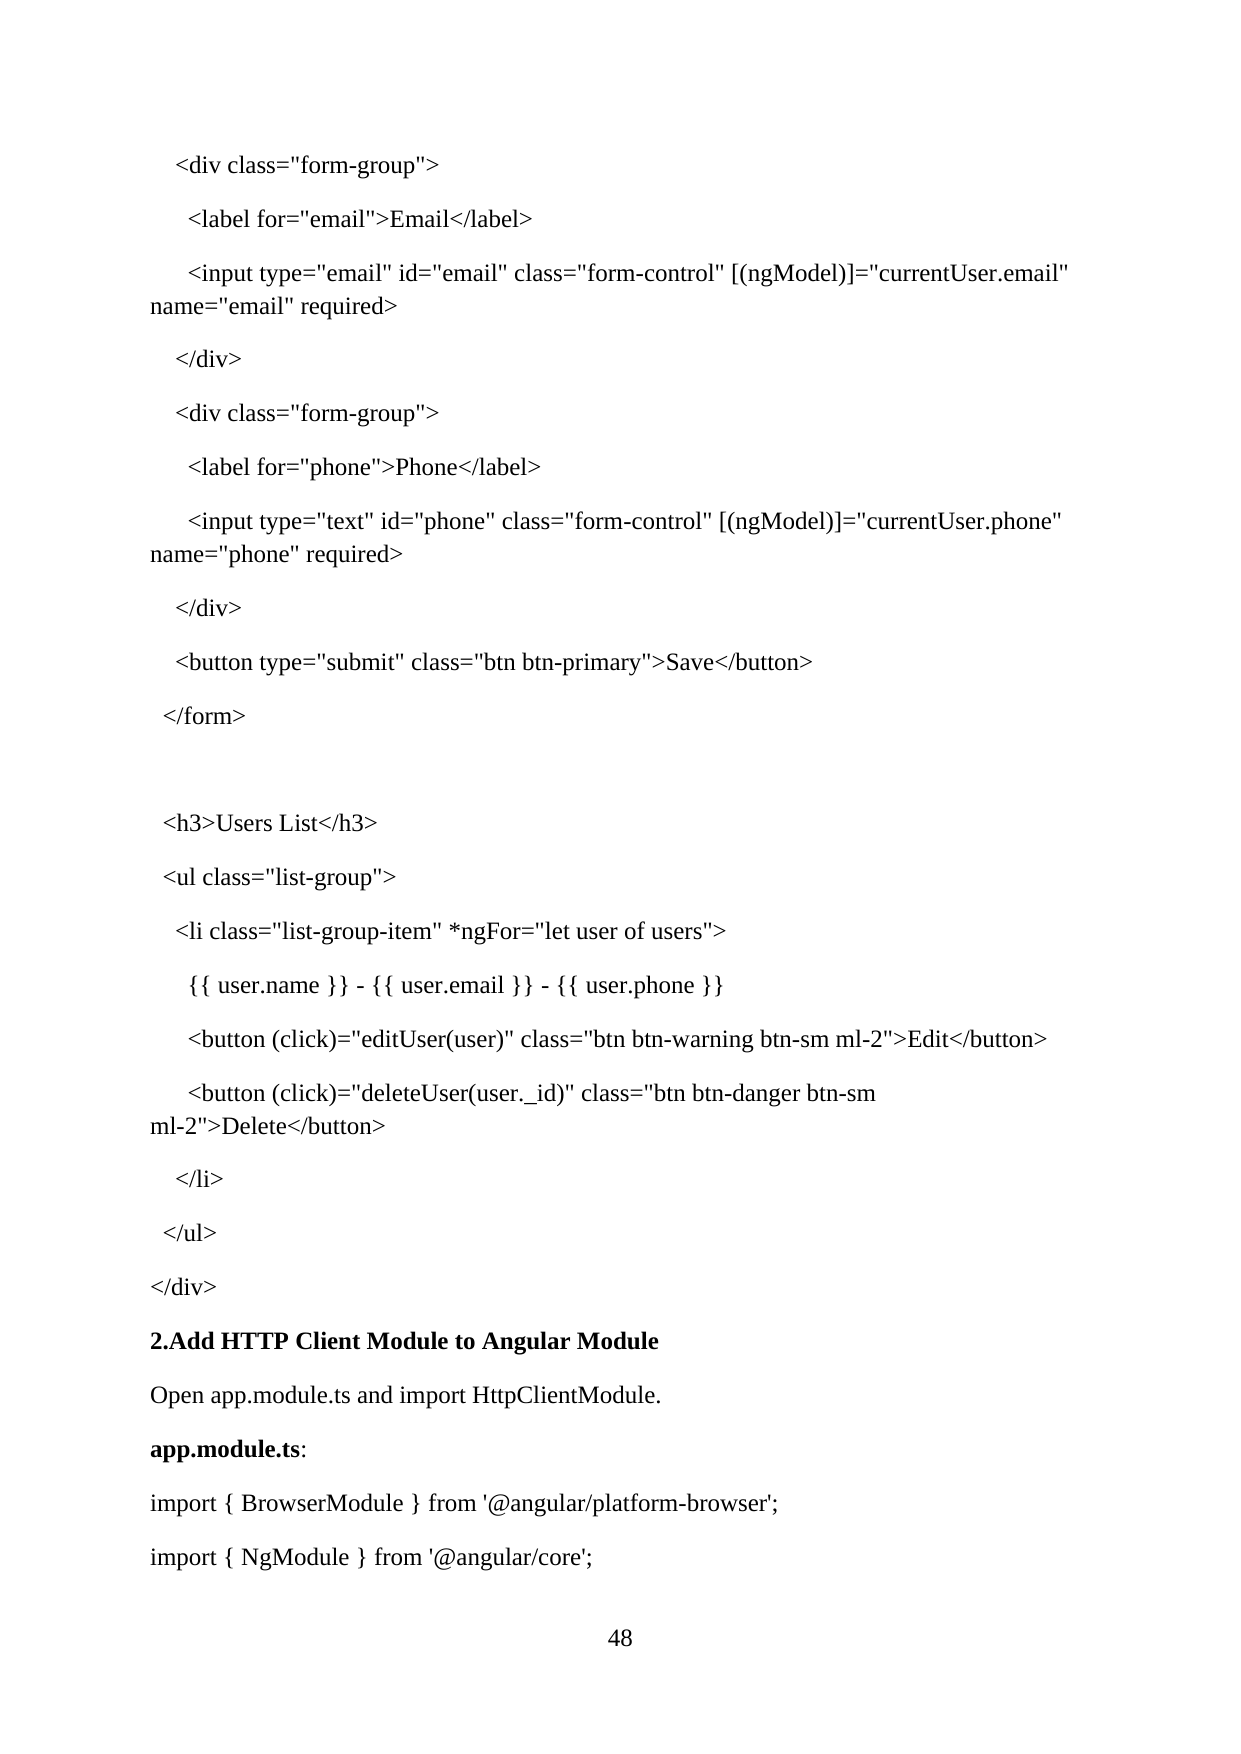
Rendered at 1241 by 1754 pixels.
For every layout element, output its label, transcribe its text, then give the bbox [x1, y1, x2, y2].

text <input type="email" id="email" class="form-control" [(ngModel)]="currentUser.email" name="email" required> [150, 258, 1090, 319]
text </ul> [150, 1218, 1090, 1247]
text 2.Add HTTP Client Module to Angular Module [150, 1326, 1090, 1355]
text <div class="form-group"> [150, 398, 1090, 427]
text <button (click)="editUser(user)" class="btn btn-warning btn-sm ml-2">Edit</button> [150, 1024, 1090, 1053]
text </div> [150, 593, 1090, 622]
text Open app.module.ts and import HttpClientModule. [150, 1380, 1090, 1409]
text import { NgModule } from '@angular/core'; [150, 1542, 1090, 1570]
text {{ user.name }} - {{ user.email }} - {{ user.phone }} [150, 970, 1090, 999]
text </form> [150, 701, 1090, 729]
text <button type="submit" class="btn btn-primary">Save</button> [150, 647, 1090, 676]
text <input type="text" id="phone" class="form-control" [(ngModel)]="currentUser.phone" name="phone" required> [150, 506, 1090, 568]
text </div> [150, 344, 1090, 373]
text app.module.ts: [150, 1434, 1090, 1463]
text </div> [150, 1272, 1090, 1301]
text <label for="phone">Phone</label> [150, 452, 1090, 481]
text <ul class="list-group"> [150, 862, 1090, 891]
text <div class="form-group"> [150, 150, 1090, 179]
text <h3>Users List</h3> [150, 808, 1090, 837]
text <button (click)="deleteUser(user._id)" class="btn btn-danger btn-sm ml-2">Delete</button> [150, 1078, 1090, 1139]
text import { BrowserModule } from '@angular/platform-browser'; [150, 1488, 1090, 1516]
text <li class="list-group-item" *ngFor="let user of users"> [150, 916, 1090, 945]
text </li> [150, 1164, 1090, 1193]
text <label for="email">Email</label> [150, 204, 1090, 233]
